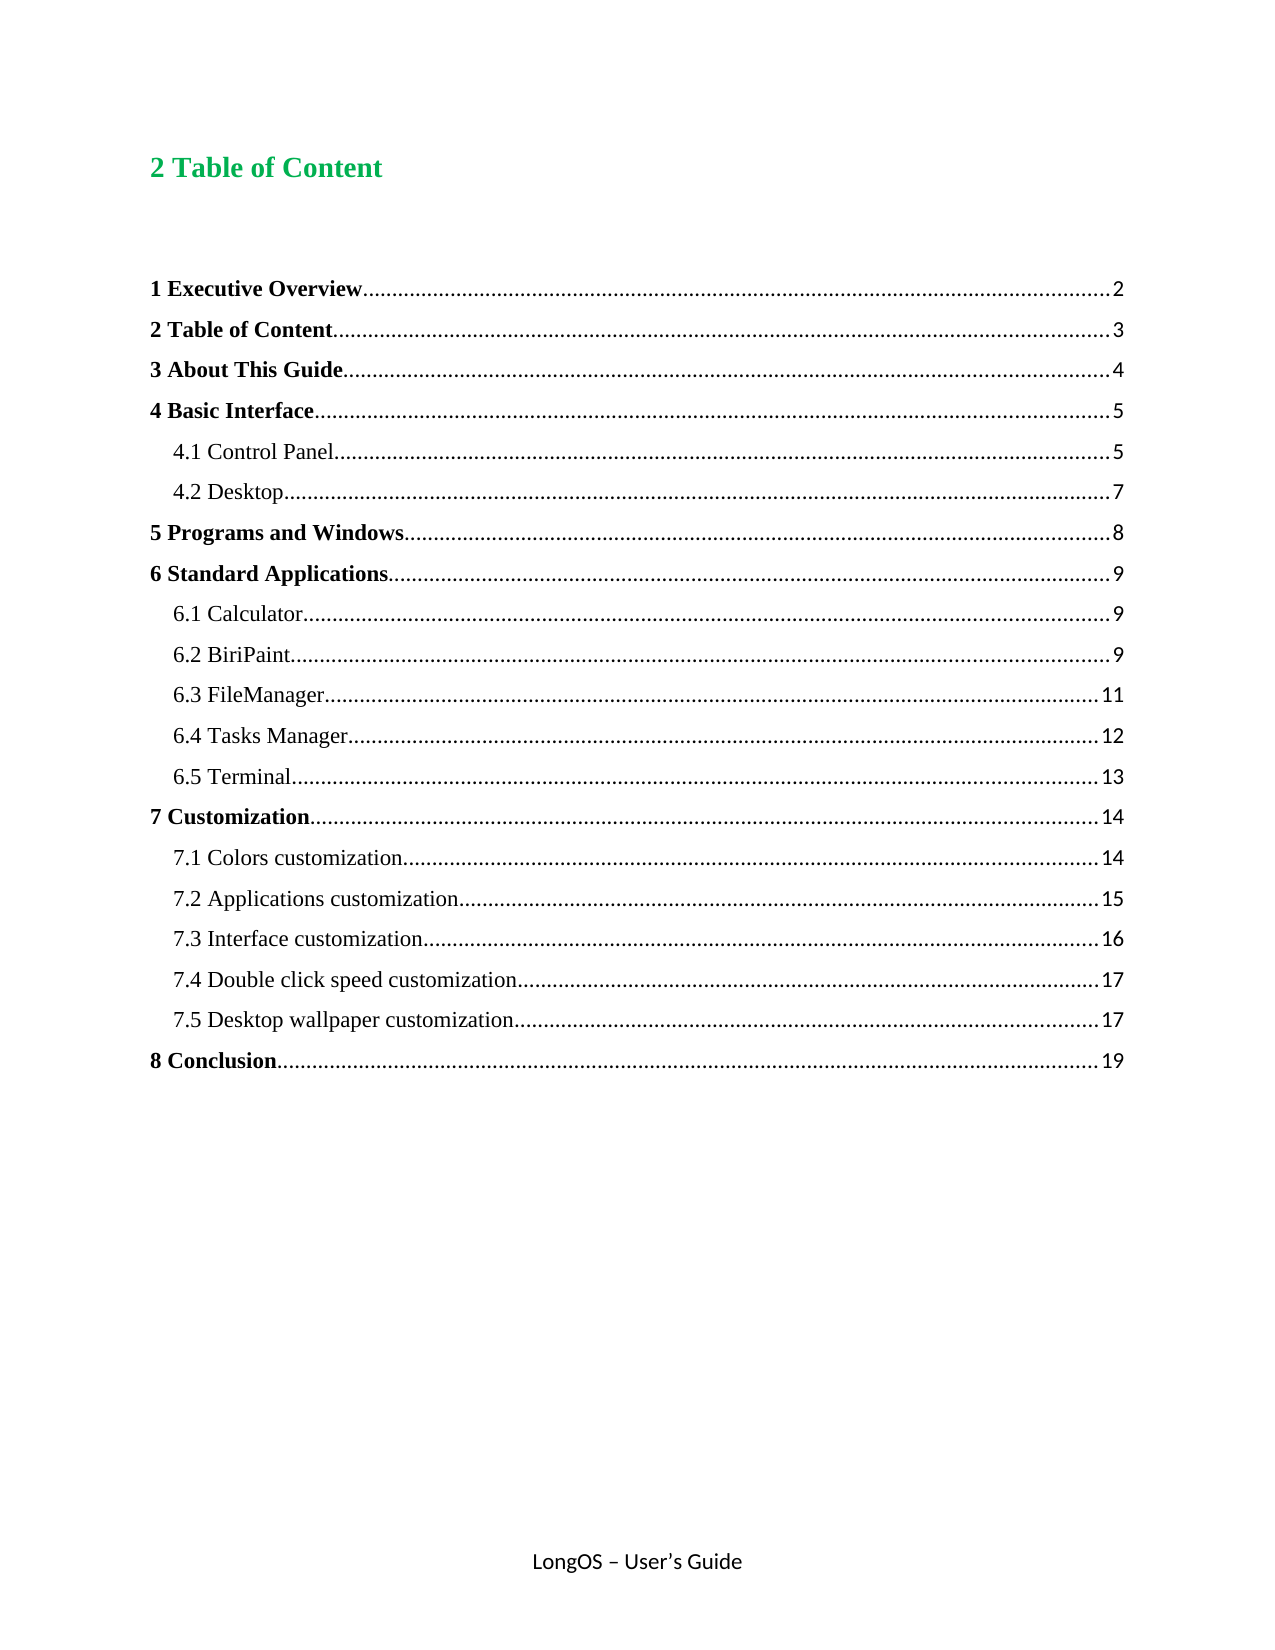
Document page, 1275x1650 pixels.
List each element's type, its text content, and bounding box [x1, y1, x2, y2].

subtitle 2 Table of Content [150, 150, 1125, 183]
